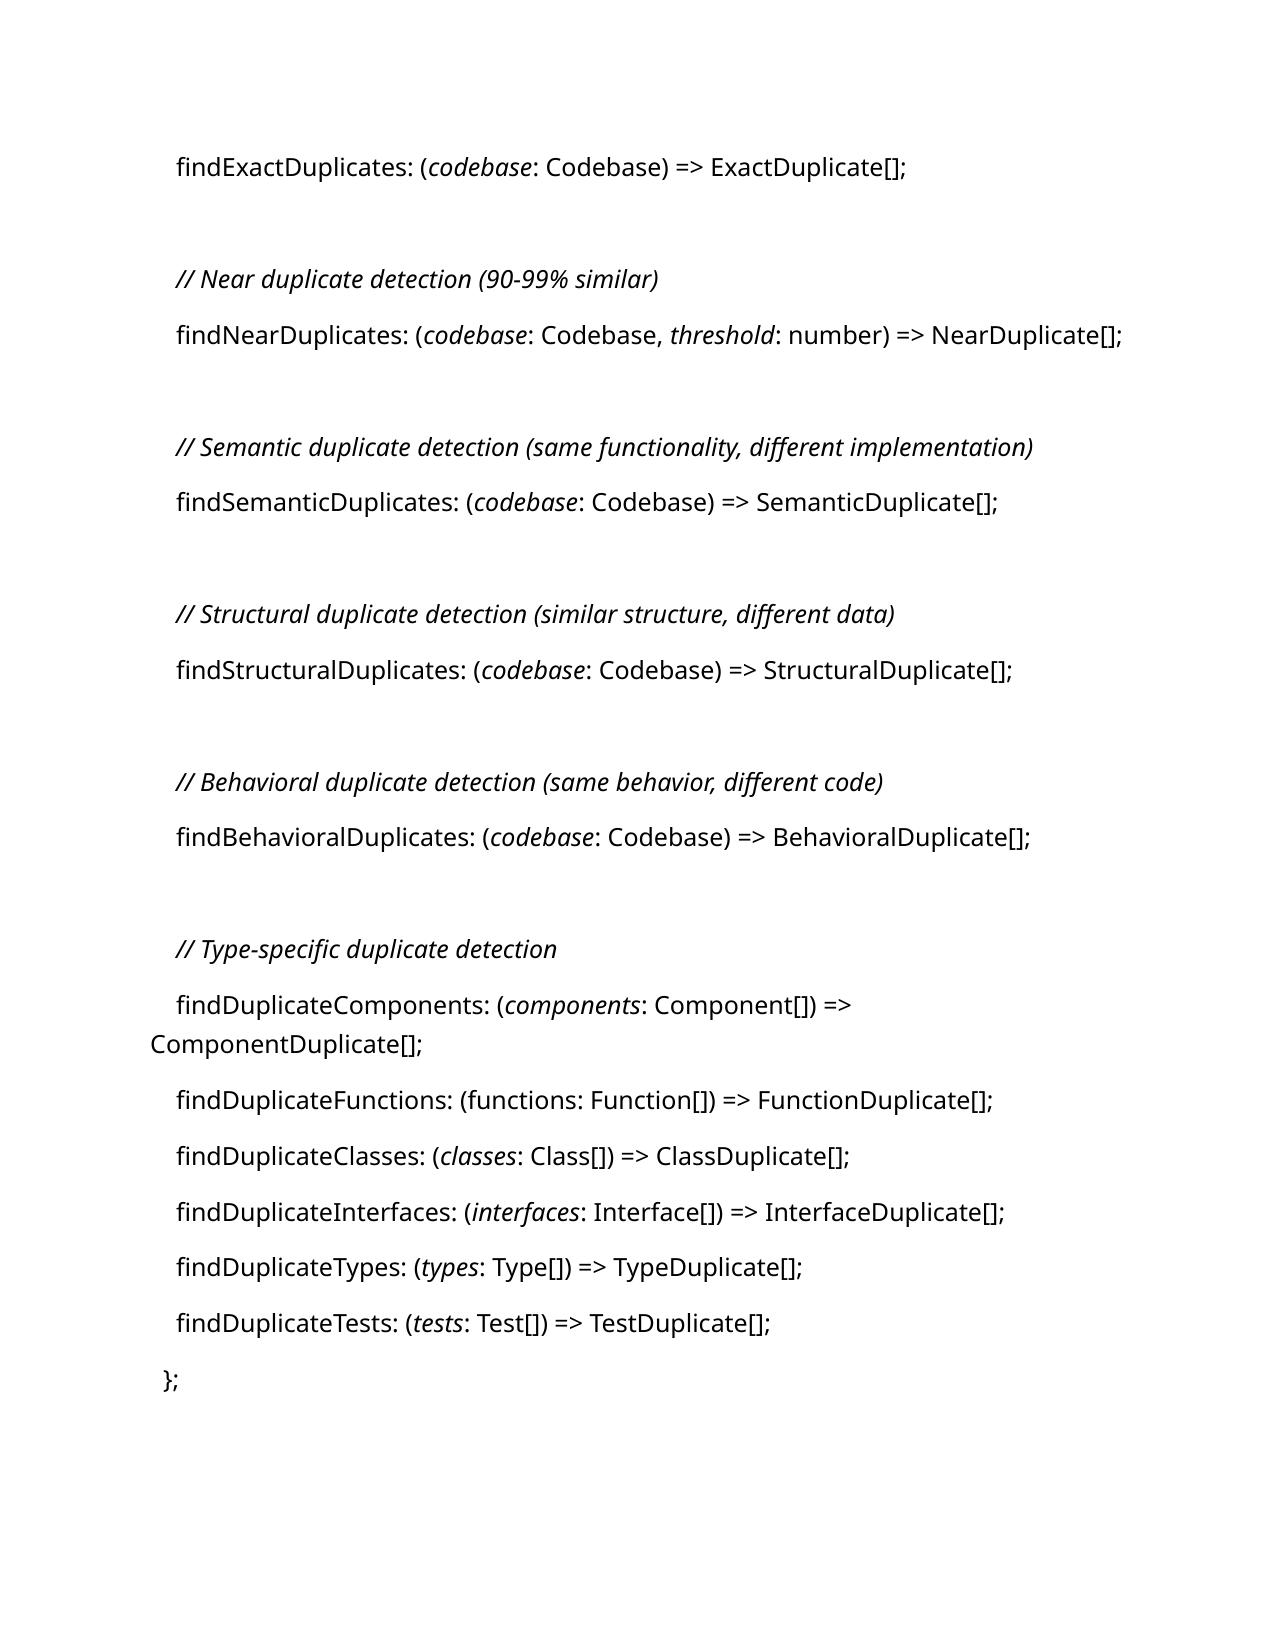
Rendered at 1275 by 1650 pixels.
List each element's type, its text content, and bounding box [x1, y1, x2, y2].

text findDuplicateTests: (tests: Test[]) => TestDuplicate[]; [150, 1306, 1125, 1340]
text findDuplicateComponents: (components: Component[]) => ComponentDuplicate[]; [150, 987, 1125, 1061]
text findExactDuplicates: (codebase: Codebase) => ExactDuplicate[]; [150, 150, 1125, 184]
text findSemanticDuplicates: (codebase: Codebase) => SemanticDuplicate[]; [150, 485, 1125, 519]
text findDuplicateInterfaces: (interfaces: Interface[]) => InterfaceDuplicate[]; [150, 1194, 1125, 1228]
text // Semantic duplicate detection (same functionality, different implementation) [150, 429, 1125, 463]
text findNearDuplicates: (codebase: Codebase, threshold: number) => NearDuplicate[]; [150, 317, 1125, 352]
text findBehavioralDuplicates: (codebase: Codebase) => BehavioralDuplicate[]; [150, 820, 1125, 854]
text findStructuralDuplicates: (codebase: Codebase) => StructuralDuplicate[]; [150, 652, 1125, 687]
text // Near duplicate detection (90-99% similar) [150, 262, 1125, 296]
text findDuplicateFunctions: (functions: Function[]) => FunctionDuplicate[]; [150, 1082, 1125, 1117]
text }; [150, 1362, 1125, 1396]
text // Type-specific duplicate detection [150, 932, 1125, 966]
text // Behavioral duplicate detection (same behavior, different code) [150, 764, 1125, 798]
text // Structural duplicate detection (similar structure, different data) [150, 597, 1125, 631]
text findDuplicateTypes: (types: Type[]) => TypeDuplicate[]; [150, 1250, 1125, 1284]
text findDuplicateClasses: (classes: Class[]) => ClassDuplicate[]; [150, 1138, 1125, 1172]
